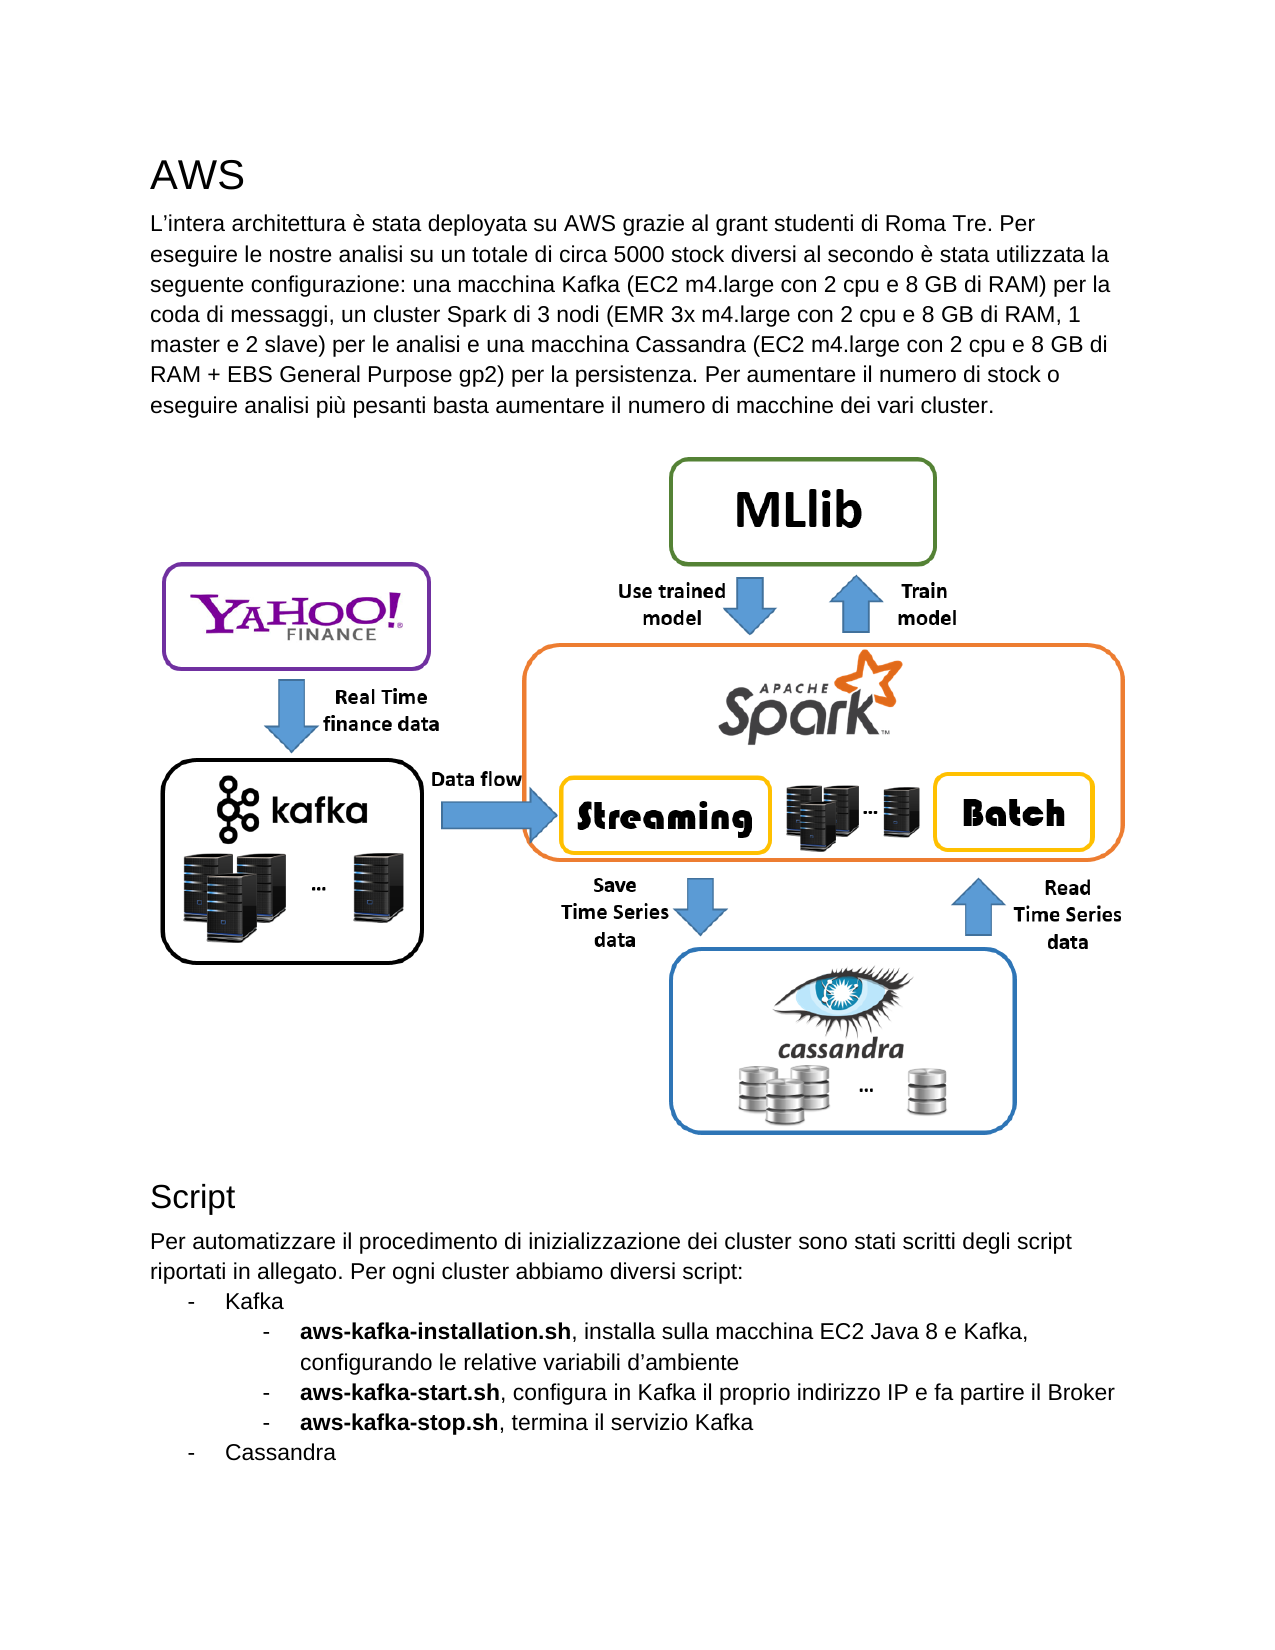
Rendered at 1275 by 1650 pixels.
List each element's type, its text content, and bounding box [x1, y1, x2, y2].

text Per automatizzare il procedimento di inizializzazione dei cluster sono stati scritti degli script riportati in allegato. Per ogni cluster abbiamo diversi script: [150, 1228, 1125, 1284]
picture [150, 452, 1125, 1136]
list Cassandra [187, 1439, 1125, 1466]
subtitle Script [150, 1177, 1125, 1215]
text L’intera architettura è stata deployata su AWS grazie al grant studenti di Roma Tre. Per eseguire le nostre analisi su un totale di circa 5000 stock diversi al secondo è stata utilizzata la seguente configurazione: una macchina Kafka (EC2 m4.large con 2 cpu e 8 GB di RAM) per la coda di messaggi, un cluster Spark di 3 nodi (EMR 3x m4.large con 2 cpu e 8 GB di RAM, 1 master e 2 slave) per le analisi e una macchina Cassandra (EC2 m4.large con 2 cpu e 8 GB di RAM + EBS General Purpose gp2) per la persistenza. Per aumentare il numero di stock o eseguire analisi più pesanti basta aumentare il numero di macchine dei vari cluster. [150, 210, 1125, 418]
list aws-kafka-installation.sh, installa sulla macchina EC2 Java 8 e Kafka, configurando le relative variabili d’ambiente [262, 1318, 1125, 1375]
list aws-kafka-stop.sh, termina il servizio Kafka [262, 1409, 1125, 1435]
list Kafka [187, 1288, 1125, 1314]
list aws-kafka-start.sh, configura in Kafka il proprio indirizzo IP e fa partire il Broker [262, 1379, 1125, 1405]
subtitle AWS [150, 150, 1125, 198]
